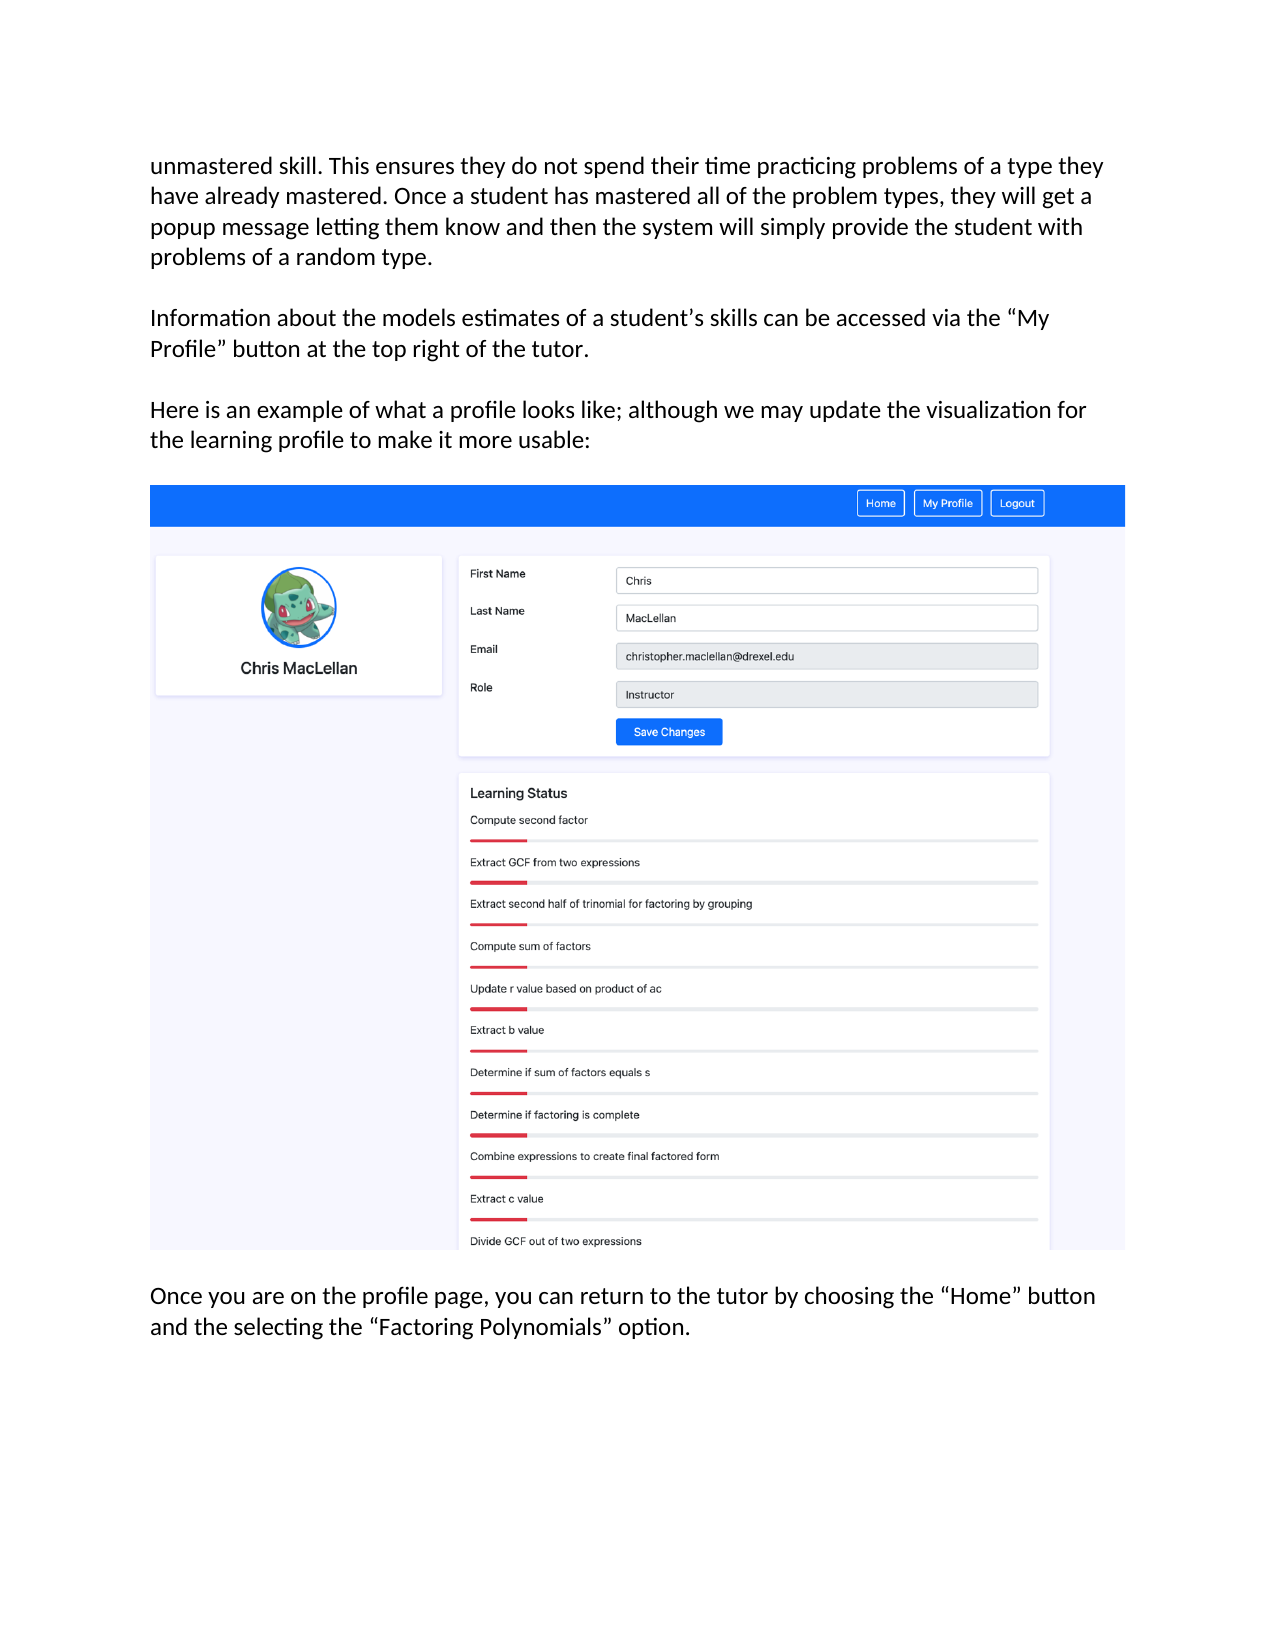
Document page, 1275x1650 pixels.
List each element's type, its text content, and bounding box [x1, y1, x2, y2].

text Once you are on the profile page, you can return to the tutor by choosing the “Home” button and the selecting the “Factoring Polynomials” option. [150, 1280, 1125, 1341]
picture [150, 485, 1125, 1250]
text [150, 150, 1125, 272]
text Information about the models estimates of a student’s skills can be accessed via the “My Profile” button at the top right of the tutor. [150, 303, 1125, 364]
text Here is an example of what a profile looks like; although we may update the visualization for the learning profile to make it more usable: [150, 394, 1125, 455]
